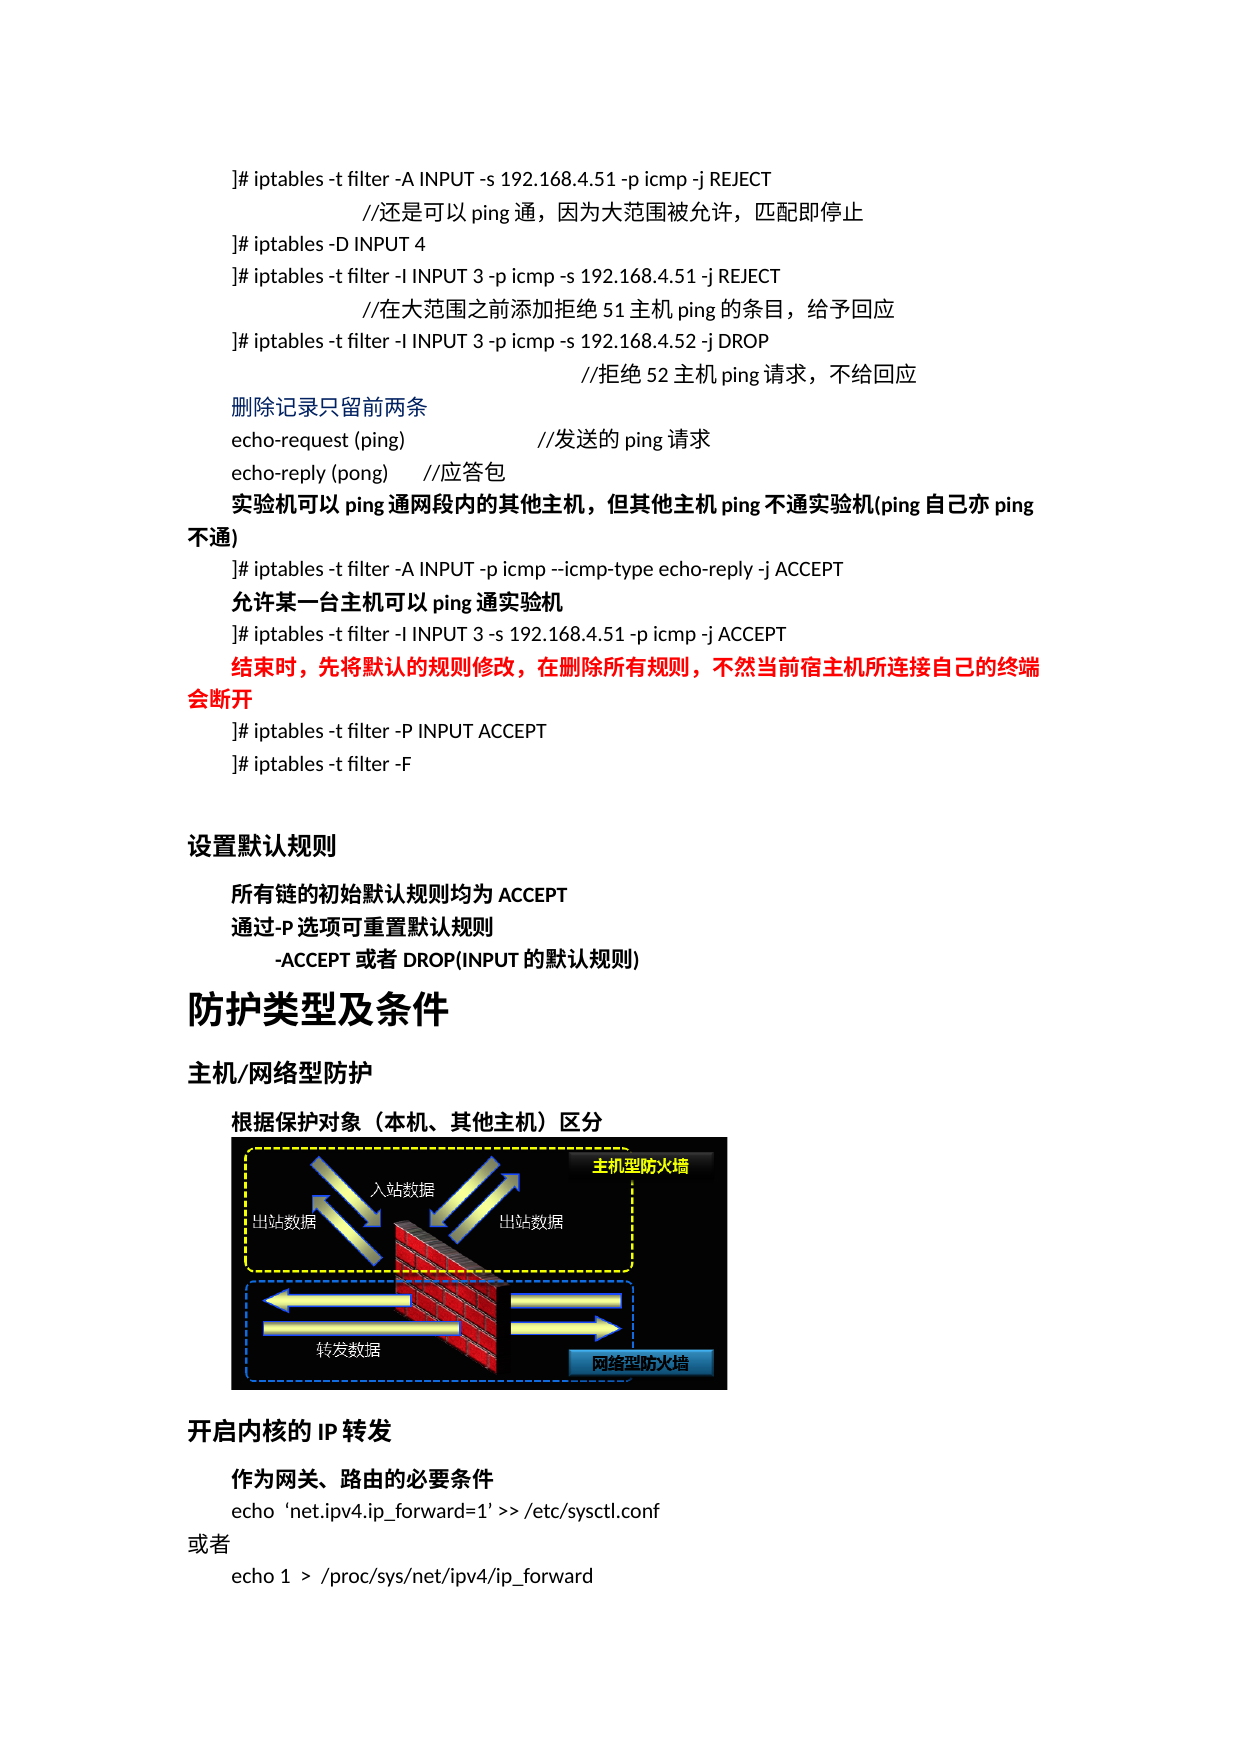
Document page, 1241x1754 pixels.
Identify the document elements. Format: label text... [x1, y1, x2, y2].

text 允许某一台主机可以ping通实验机 [187, 584, 1042, 617]
text 或者 [187, 1527, 1042, 1559]
text ]# iptables -t filter -I INPUT 3 -p icmp -s 192.168.4.52 -j DROP [187, 324, 1042, 357]
text 删除记录只留前两条 [187, 389, 1042, 422]
subtitle 防护类型及条件 [187, 974, 1042, 1039]
text 所有链的初始默认规则均为ACCEPT [187, 877, 1042, 909]
text 作为网关、路由的必要条件 [187, 1462, 1042, 1494]
text ]# iptables -t filter -I INPUT 3 -s 192.168.4.51 -p icmp -j ACCEPT [187, 617, 1042, 649]
subtitle 设置默认规则 [187, 812, 1042, 877]
text //拒绝52主机ping请求，不给回应 [537, 357, 1042, 389]
text echo 1 > /proc/sys/net/ipv4/ip_forward [187, 1559, 1042, 1592]
text ]# iptables -D INPUT 4 [187, 227, 1042, 259]
subtitle 开启内核的IP转发 [187, 1397, 1042, 1462]
text 实验机可以ping通网段内的其他主机，但其他主机ping不通实验机(ping自己亦ping不通) [187, 487, 1042, 552]
text //在大范围之前添加拒绝51主机ping的条目，给予回应 [319, 292, 1042, 324]
text 通过-P选项可重置默认规则 [187, 909, 1042, 942]
subtitle 主机/网络型防护 [187, 1039, 1042, 1104]
text 结束时，先将默认的规则修改，在删除所有规则，不然当前宿主机所连接自己的终端会断开 [187, 649, 1042, 714]
text //还是可以ping通，因为大范围被允许，匹配即停止 [319, 194, 1042, 227]
text 根据保护对象（本机、其他主机）区分 [187, 1104, 1042, 1137]
text ]# iptables -t filter -I INPUT 3 -p icmp -s 192.168.4.51 -j REJECT [187, 259, 1042, 292]
text ]# iptables -t filter -P INPUT ACCEPT [187, 714, 1042, 747]
text echo ‘net.ipv4.ip_forward=1’ >> /etc/sysctl.conf [187, 1494, 1042, 1527]
text ]# iptables -t filter -A INPUT -p icmp --icmp-type echo-reply -j ACCEPT [187, 552, 1042, 584]
picture [231, 1137, 728, 1390]
text echo-request (ping) //发送的ping请求 [187, 422, 1042, 454]
text echo-reply (pong) //应答包 [187, 454, 1042, 487]
text ]# iptables -t filter -F [187, 747, 1042, 779]
text -ACCEPT或者DROP(INPUT的默认规则) [231, 942, 1042, 974]
text ]# iptables -t filter -A INPUT -s 192.168.4.51 -p icmp -j REJECT [187, 162, 1042, 194]
